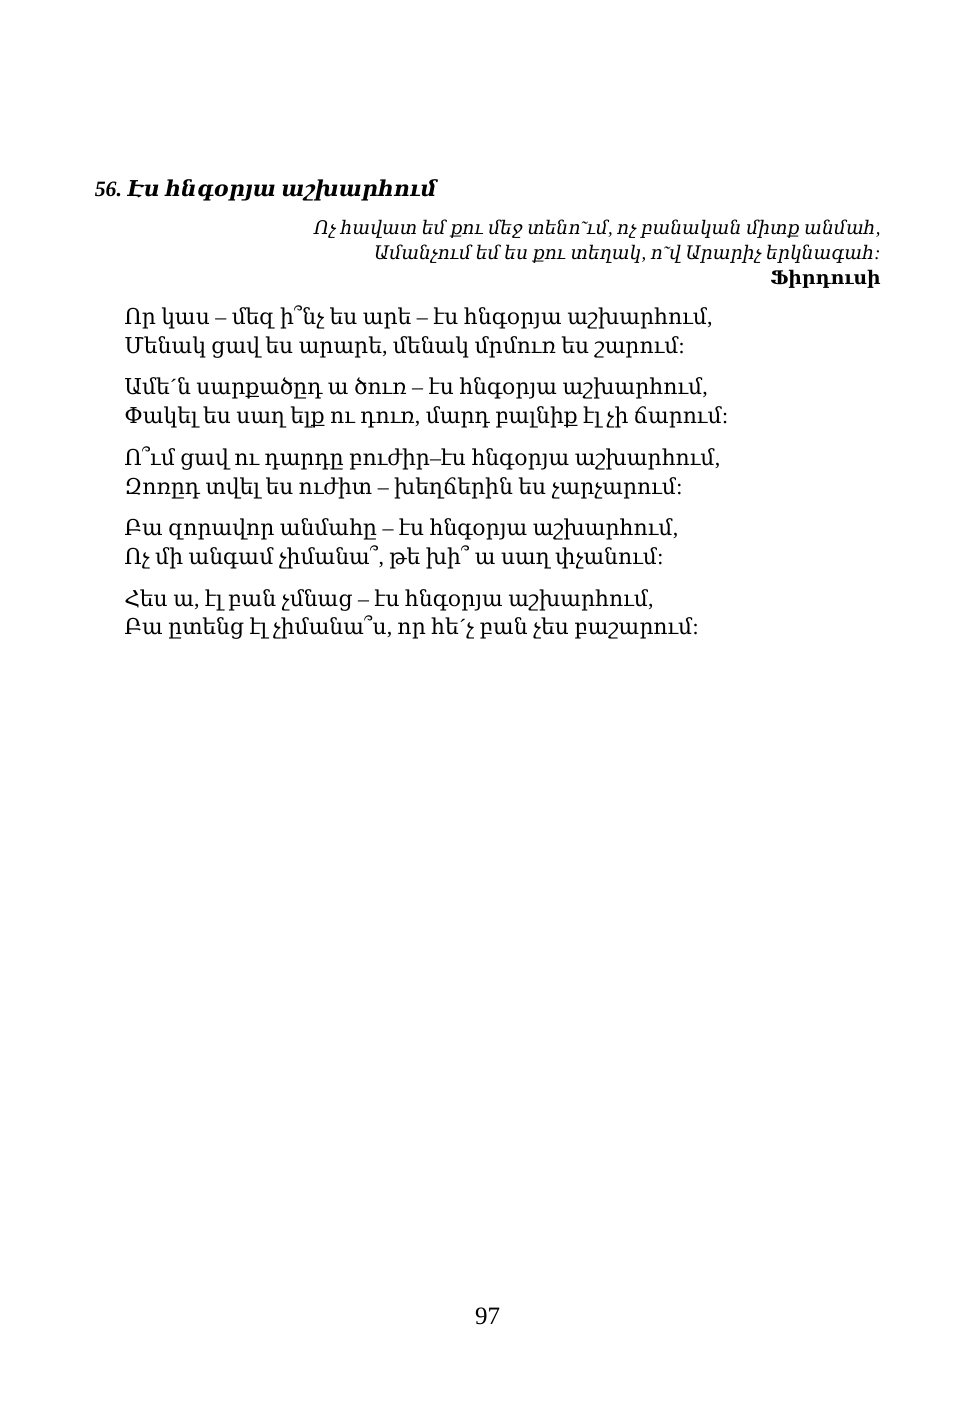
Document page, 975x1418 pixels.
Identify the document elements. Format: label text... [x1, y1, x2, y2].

text Ամանչում եմ ես քու տեղակ, ո˜վ Արարիչ երկնագահ: [94, 242, 881, 263]
text Փակել ես սաղ ելք ու դուռ, մարդ բալնիք էլ չի ճարում: [94, 403, 881, 428]
text Ո՞ւմ ցավ ու դարդը բուժիր–էս հնգօրյա աշխարհում, [94, 445, 881, 470]
text Ոչ հավատ եմ քու մեջ տենո˜ւմ, ոչ բանական միտք անմահ, [94, 217, 881, 238]
text Ֆիրդուսի [94, 267, 881, 288]
text Ամե´ն սարքածըդ ա ծուռ – էս հնգօրյա աշխարհում, [94, 374, 881, 399]
text Բա զորավոր անմահը – էս հնգօրյա աշխարհում, [94, 515, 881, 540]
text Զոռըդ տվել ես ուժիտ – խեղճերին ես չարչարում: [94, 474, 881, 499]
text Բա ըտենց էլ չիմանա՞ս, որ հե´չ բան չես բաշարում: [94, 614, 881, 640]
text Մենակ ցավ ես արարե, մենակ մրմուռ ես շարում: [94, 333, 881, 358]
subtitle 56. Էս հնգօրյա աշխարհում [94, 176, 881, 201]
text Ոչ մի անգամ չիմանա՞, թե խի՞ ա սաղ փչանում: [94, 544, 881, 569]
text Որ կաս – մեզ ի՞նչ ես արե – էս հնգօրյա աշխարհում, [94, 304, 881, 329]
text Հես ա, էլ բան չմնաց – էս հնգօրյա աշխարհում, [94, 586, 881, 611]
